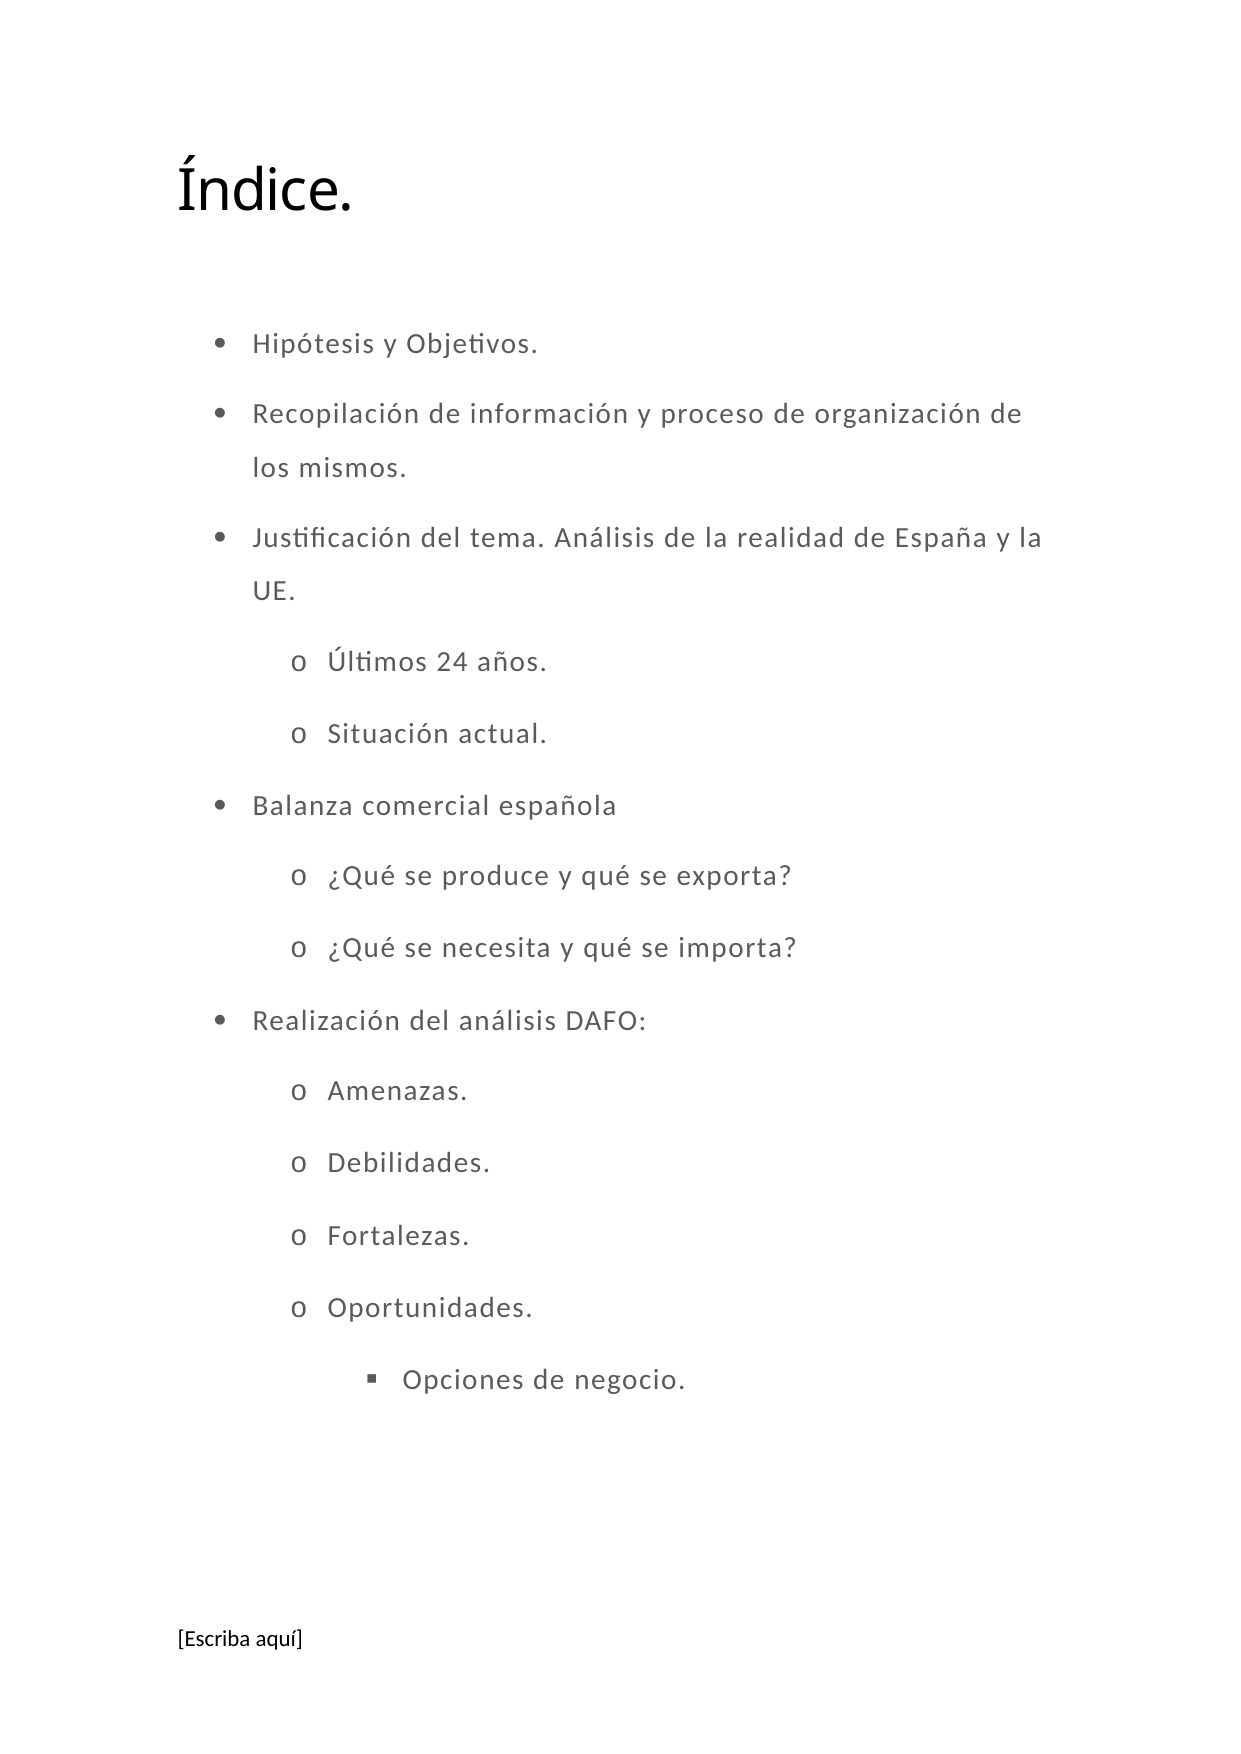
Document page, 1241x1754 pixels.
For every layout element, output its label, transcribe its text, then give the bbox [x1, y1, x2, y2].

title Índice. [177, 148, 1063, 227]
subtitle Hipótesis y Objetivos. [215, 325, 1063, 361]
subtitle Justificación del tema. Análisis de la realidad de España y la UE. [215, 519, 1063, 608]
subtitle Amenazas. [290, 1072, 1063, 1109]
subtitle Últimos 24 años. [290, 643, 1063, 680]
subtitle Realización del análisis DAFO: [215, 1002, 1063, 1037]
subtitle Situación actual. [290, 715, 1063, 752]
subtitle Oportunidades. [290, 1289, 1063, 1326]
subtitle Debilidades. [290, 1144, 1063, 1181]
subtitle Opciones de negocio. [365, 1361, 1063, 1397]
subtitle Fortalezas. [290, 1217, 1063, 1254]
subtitle Recopilación de información y proceso de organización de los mismos. [215, 396, 1063, 484]
subtitle ¿Qué se necesita y qué se importa? [290, 929, 1063, 967]
subtitle ¿Qué se produce y qué se exporta? [290, 857, 1063, 894]
subtitle Balanza comercial española [215, 787, 1063, 823]
